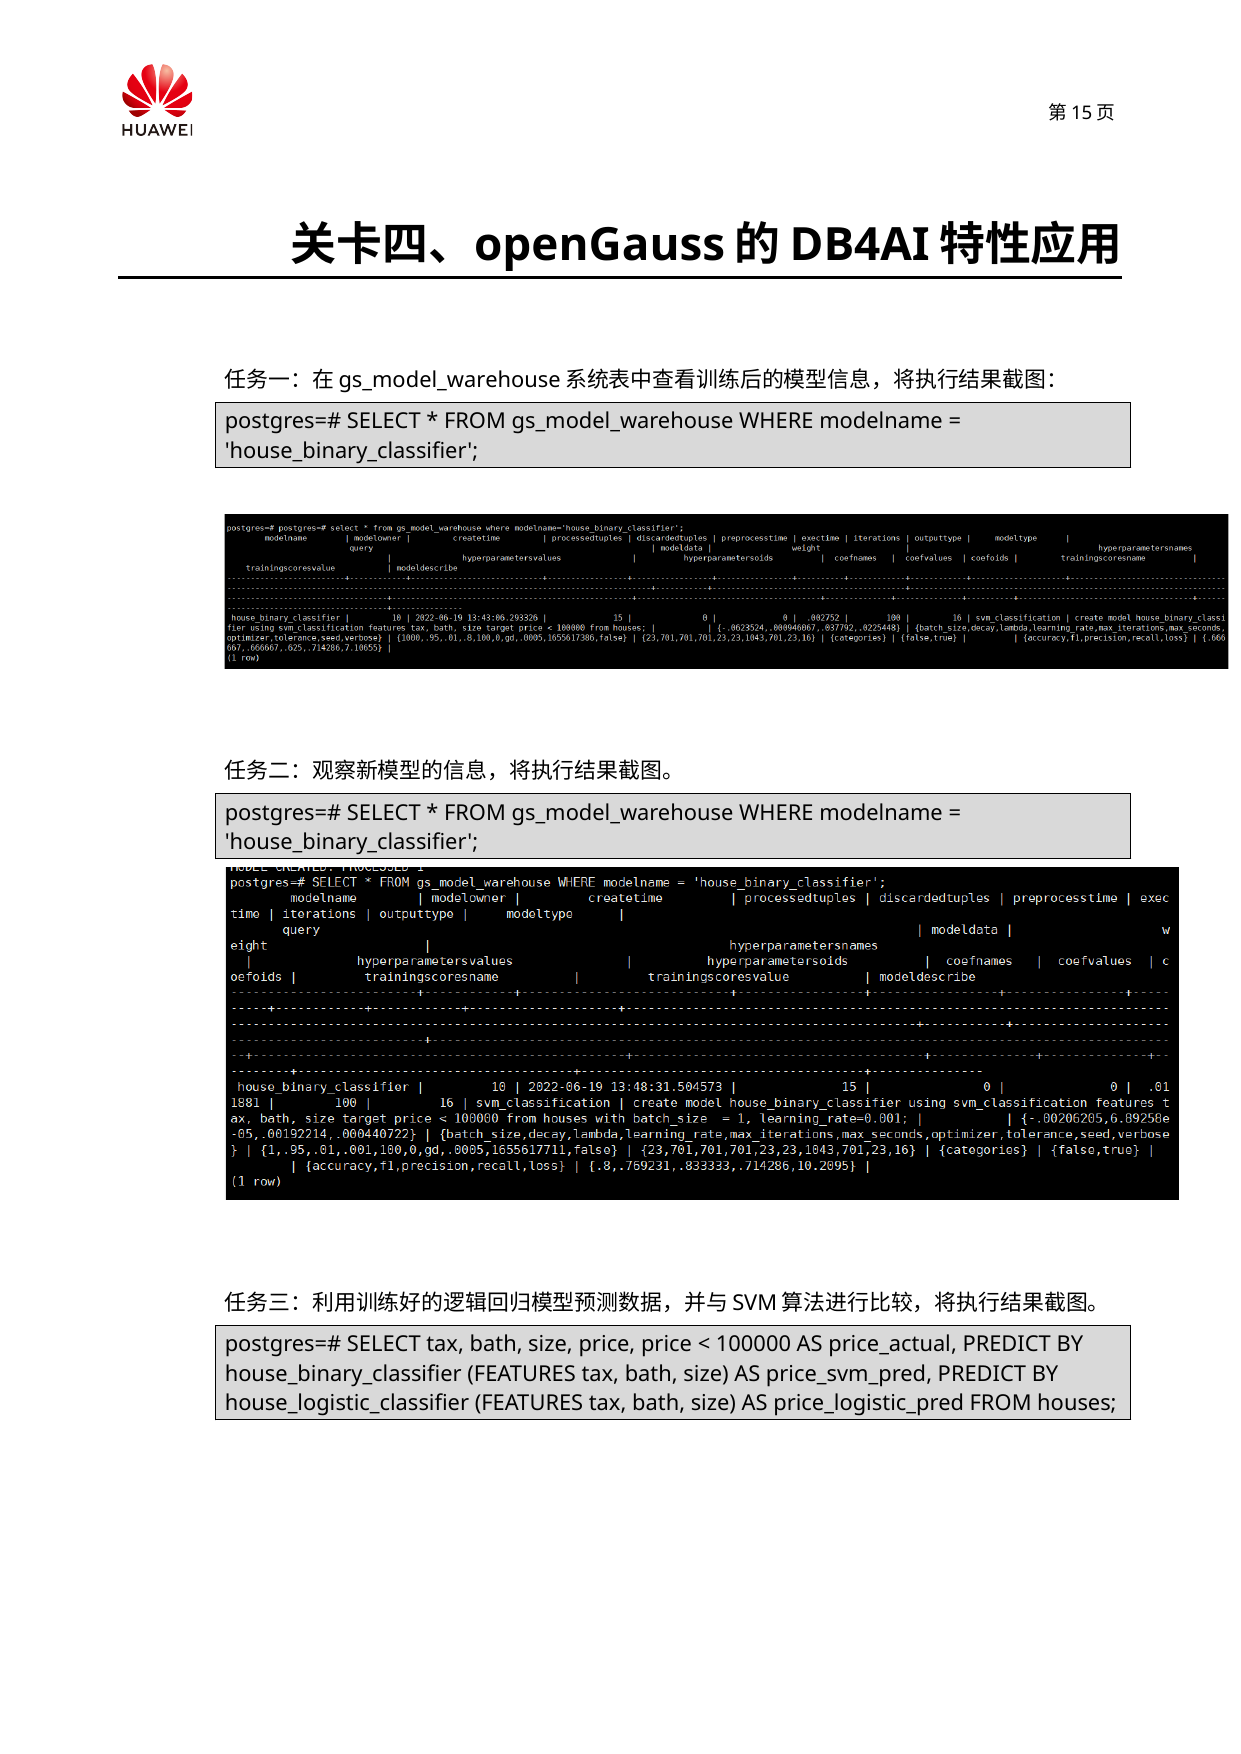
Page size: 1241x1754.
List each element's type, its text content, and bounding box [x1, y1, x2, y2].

text 任务一：在gs_model_warehouse系统表中查看训练后的模型信息，将执行结果截图： [224, 362, 1122, 394]
text postgres=# SELECT * FROM gs_model_warehouse WHERE modelname = 'house_binary_classifier'; [216, 403, 1130, 467]
picture [224, 867, 1179, 1200]
subtitle 关卡四、openGauss的DB4AI特性应用 [118, 207, 1122, 276]
text 任务二：观察新模型的信息，将执行结果截图。 [224, 753, 1122, 785]
text postgres=# SELECT * FROM gs_model_warehouse WHERE modelname = 'house_binary_classifier'; [216, 794, 1130, 858]
text 任务三：利用训练好的逻辑回归模型预测数据，并与SVM算法进行比较，将执行结果截图。 [224, 1284, 1122, 1316]
text postgres=# SELECT tax, bath, size, price, price < 100000 AS price_actual, PREDICT BY house_binary_classifier (FEATURES tax, bath, size) AS price_svm_pred, PREDICT BY house_logistic_classifier (FEATURES tax, bath, size) AS price_logistic_pred FROM houses; [216, 1326, 1130, 1419]
picture [224, 514, 1229, 669]
picture [122, 64, 193, 136]
